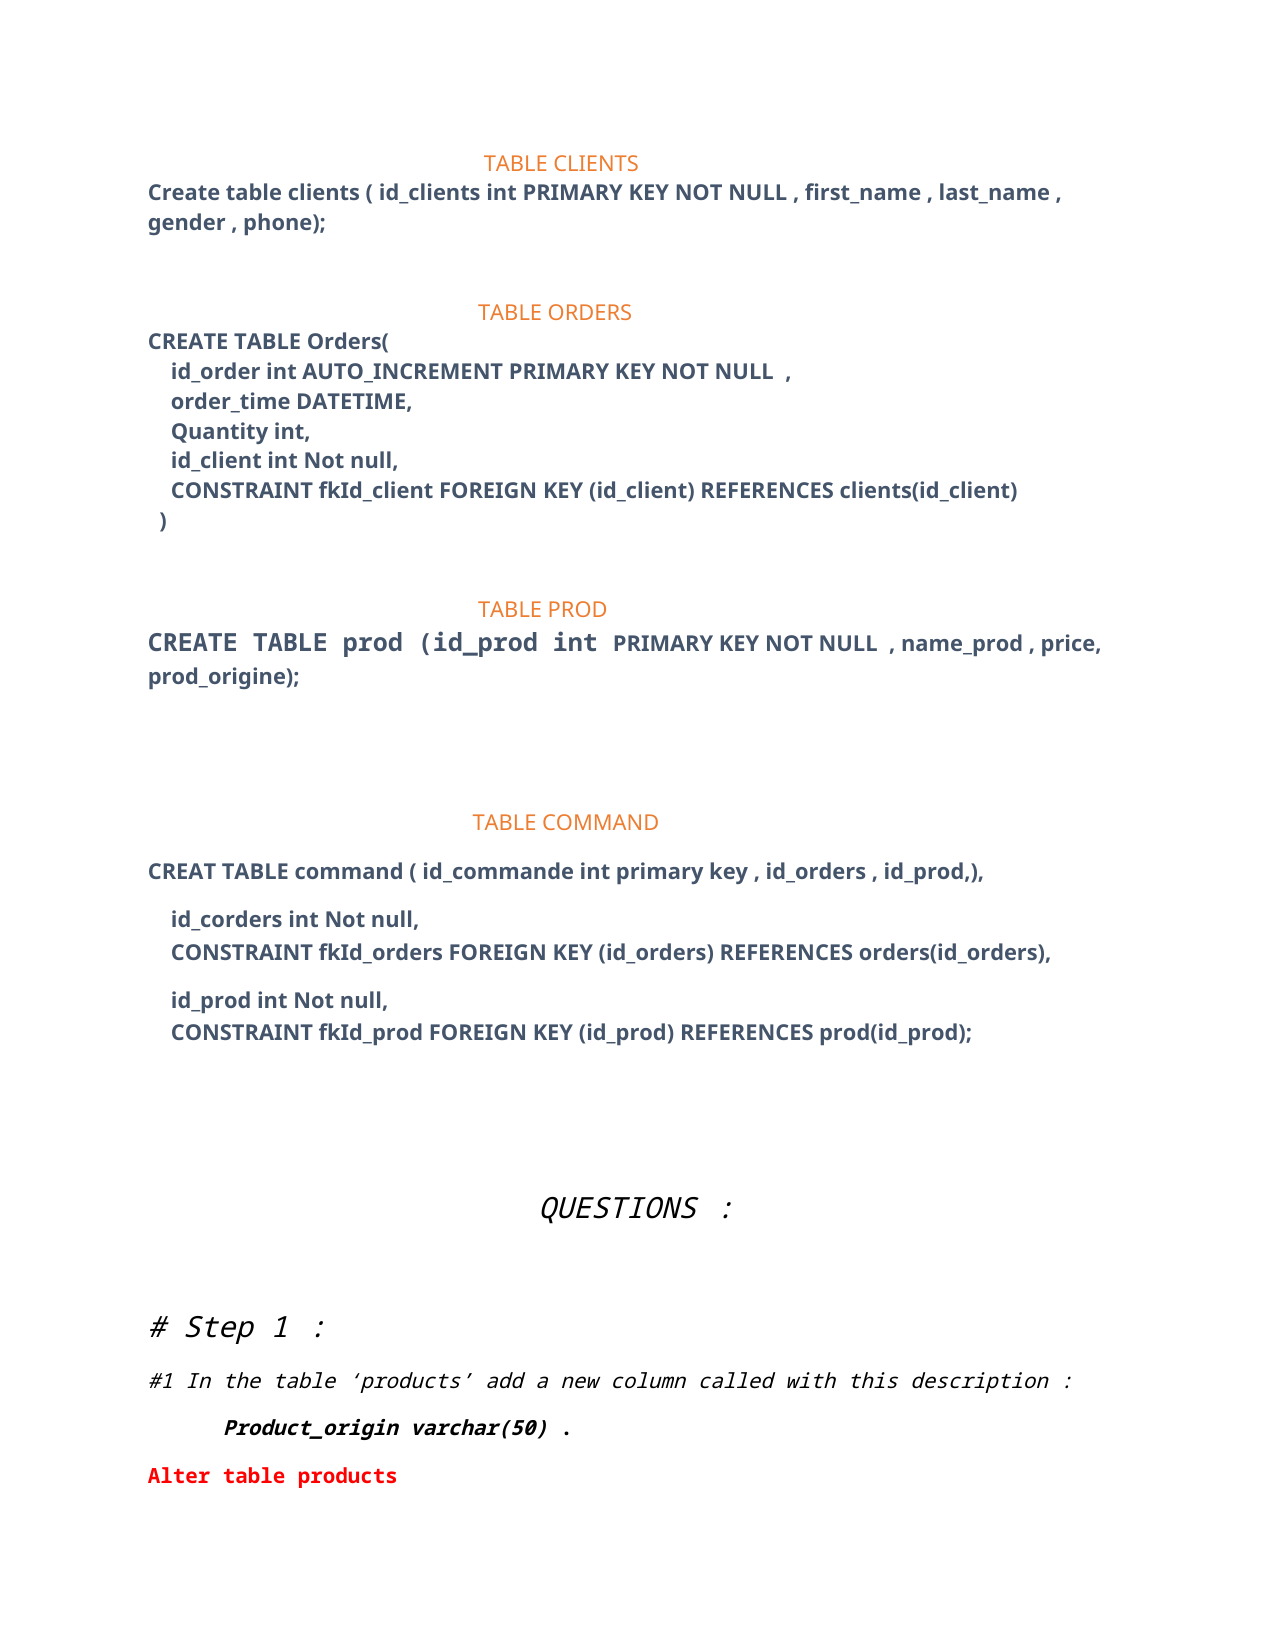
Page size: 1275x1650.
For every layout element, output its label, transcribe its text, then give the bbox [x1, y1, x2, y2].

text Product_origin varchar(50) . [148, 1413, 1127, 1442]
text QUESTIONS : [148, 1188, 1127, 1227]
text CREAT TABLE command ( id_commande int primary key , id_orders , id_prod,), [148, 856, 1127, 885]
text # Step 1 : [148, 1307, 1127, 1346]
text TABLE COMMAND [148, 807, 1127, 837]
text #1 In the table ‘products’ add a new column called with this description : [148, 1366, 1127, 1394]
text Create table clients ( id_clients int PRIMARY KEY NOT NULL , first_name , last_name , gender , phone); [148, 177, 1127, 237]
text CREATE TABLE prod (id_prod int PRIMARY KEY NOT NULL , name_prod , price, prod_origine); [148, 624, 1127, 690]
text TABLE CLIENTS [148, 148, 1127, 177]
text TABLE ORDERS [148, 297, 1127, 326]
text id_prod int Not null, CONSTRAINT fkId_prod FOREIGN KEY (id_prod) REFERENCES prod(id_prod); [148, 985, 1127, 1109]
text TABLE PROD [148, 594, 1127, 624]
text Alter table products [148, 1461, 1127, 1489]
text CREATE TABLE Orders( id_order int AUTO_INCREMENT PRIMARY KEY NOT NULL , order_time DATETIME, Quantity int, id_client int Not null, CONSTRAINT fkId_client FOREIGN KEY (id_client) REFERENCES clients(id_client) ) [148, 326, 1127, 535]
text id_corders int Not null, CONSTRAINT fkId_orders FOREIGN KEY (id_orders) REFERENCES orders(id_orders), [148, 904, 1127, 966]
